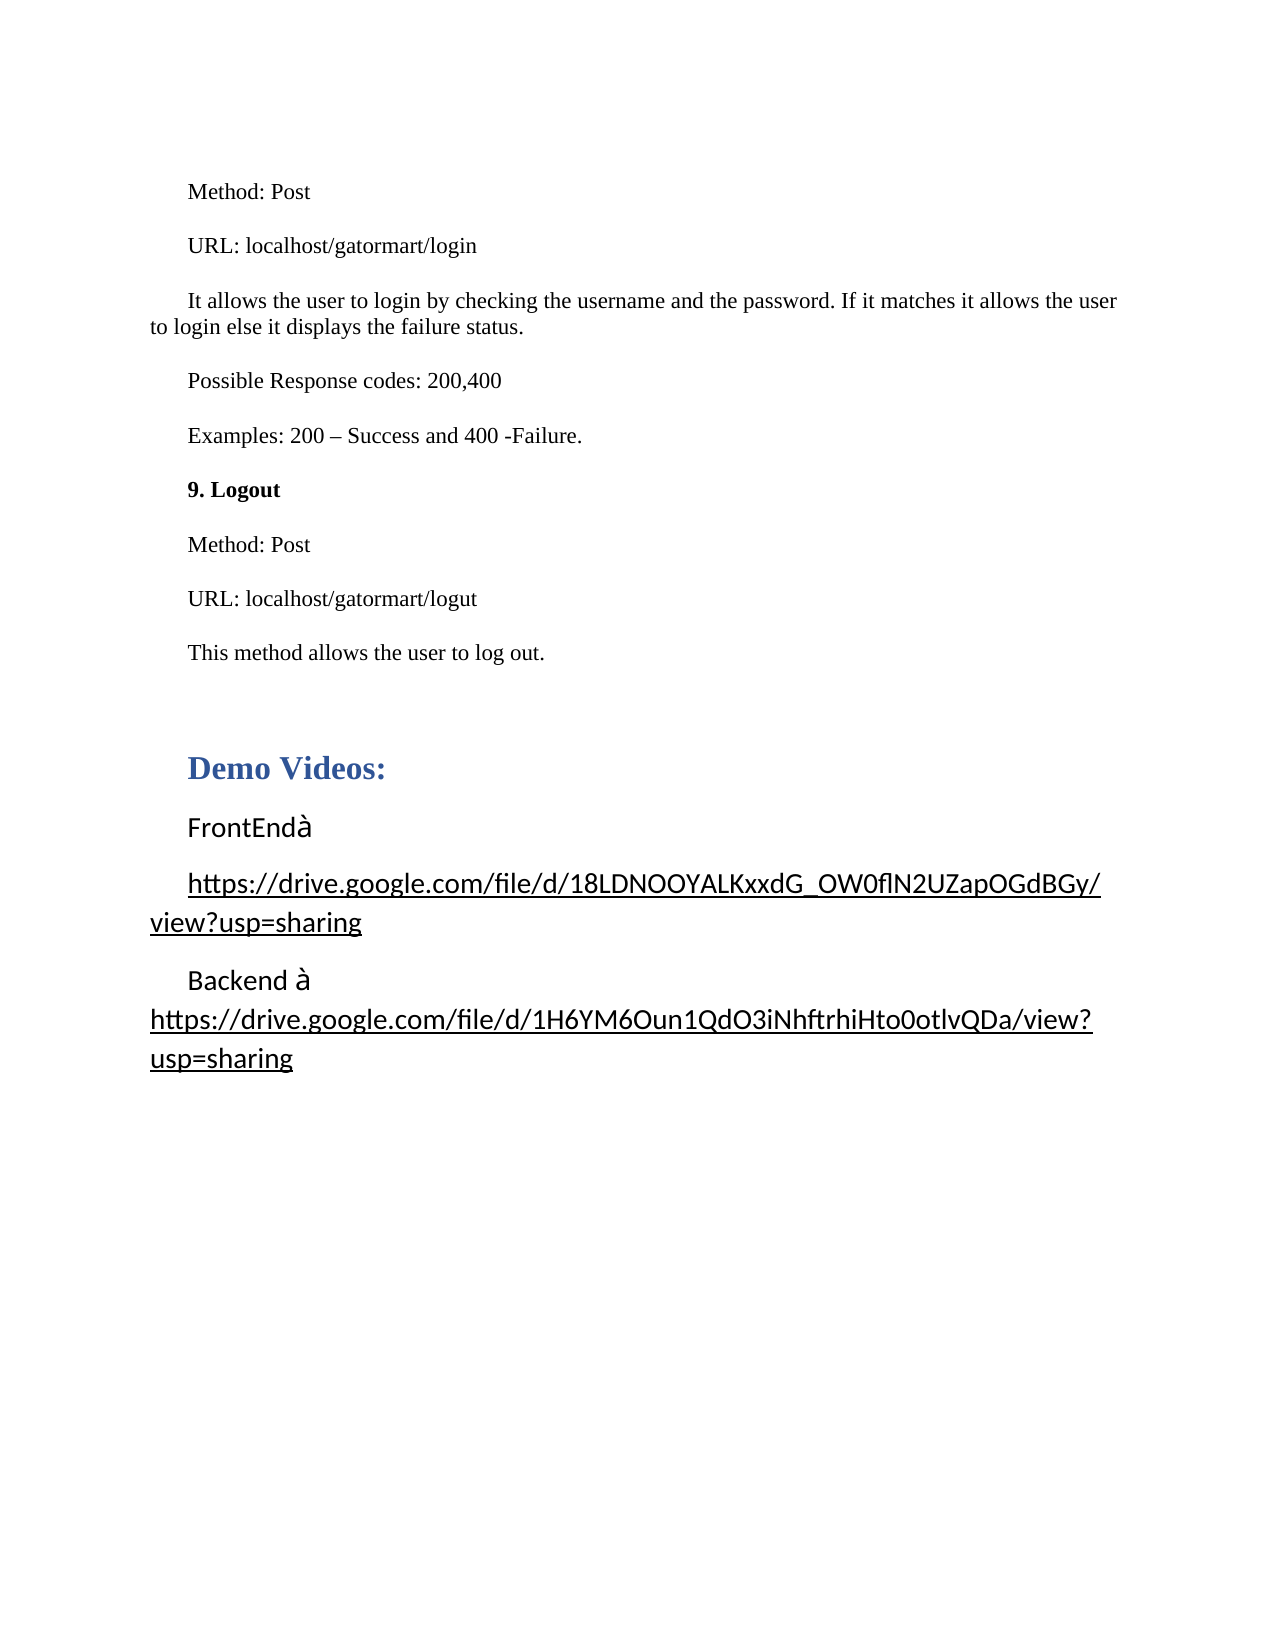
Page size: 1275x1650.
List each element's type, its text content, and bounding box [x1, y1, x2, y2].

text FrontEndà [150, 806, 1125, 846]
text 9. Logout [150, 476, 1125, 503]
text Method: Post [150, 178, 1125, 204]
text https://drive.google.com/file/d/18LDNOOYALKxxdG_OW0flN2UZapOGdBGy/view?usp=sharing [150, 865, 1125, 939]
text This method allows the user to log out. [150, 639, 1125, 666]
text Method: Post [150, 531, 1125, 557]
text URL: localhost/gatormart/logut [150, 585, 1125, 611]
text Examples: 200 – Success and 400 -Failure. [150, 422, 1125, 448]
text Demo Videos: [150, 748, 1125, 786]
text Possible Response codes: 200,400 [150, 367, 1125, 394]
text It allows the user to login by checking the username and the password. If it matches it allows the user to login else it displays the failure status. [150, 287, 1125, 339]
text Backend à https://drive.google.com/file/d/1H6YM6Oun1QdO3iNhftrhiHto0otlvQDa/view?usp=sharing [150, 959, 1125, 1076]
text URL: localhost/gatormart/login [150, 232, 1125, 259]
